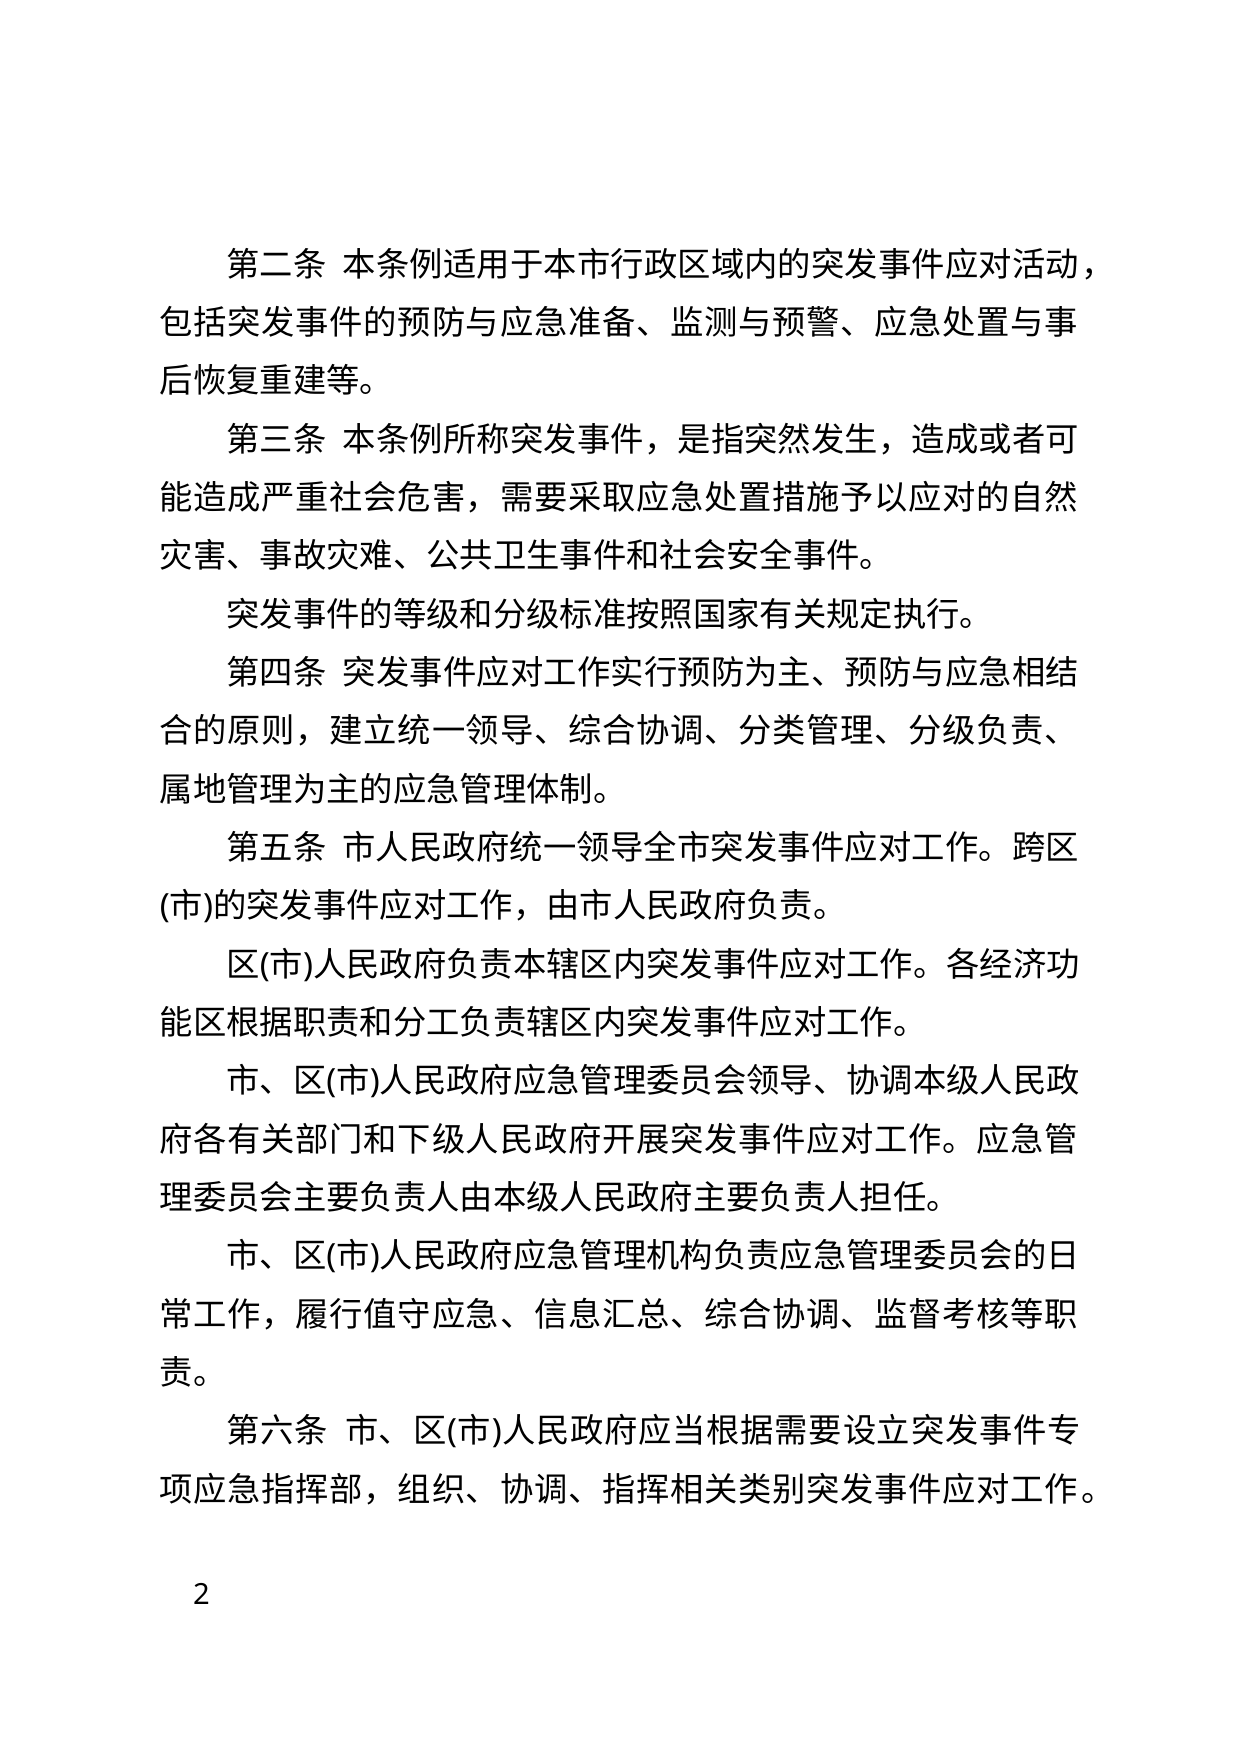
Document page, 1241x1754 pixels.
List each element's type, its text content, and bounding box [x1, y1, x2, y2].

text 第三条 本条例所称突发事件，是指突然发生，造成或者可能造成严重社会危害，需要采取应急处置措施予以应对的自然灾害、事故灾难、公共卫生事件和社会安全事件。 [159, 404, 1081, 579]
text 市、区(市)人民政府应急管理机构负责应急管理委员会的日常工作，履行值守应急、信息汇总、综合协调、监督考核等职责。 [159, 1221, 1081, 1396]
text 突发事件的等级和分级标准按照国家有关规定执行。 [159, 579, 1081, 638]
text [159, 1396, 1081, 1513]
text 第五条 市人民政府统一领导全市突发事件应对工作。跨区(市)的突发事件应对工作，由市人民政府负责。 [159, 813, 1081, 929]
text 第二条 本条例适用于本市行政区域内的突发事件应对活动，包括突发事件的预防与应急准备、监测与预警、应急处置与事后恢复重建等。 [159, 229, 1081, 404]
text 市、区(市)人民政府应急管理委员会领导、协调本级人民政府各有关部门和下级人民政府开展突发事件应对工作。应急管理委员会主要负责人由本级人民政府主要负责人担任。 [159, 1046, 1081, 1221]
text 第四条 突发事件应对工作实行预防为主、预防与应急相结合的原则，建立统一领导、综合协调、分类管理、分级负责、属地管理为主的应急管理体制。 [159, 638, 1081, 813]
text 区(市)人民政府负责本辖区内突发事件应对工作。各经济功能区根据职责和分工负责辖区内突发事件应对工作。 [159, 929, 1081, 1046]
